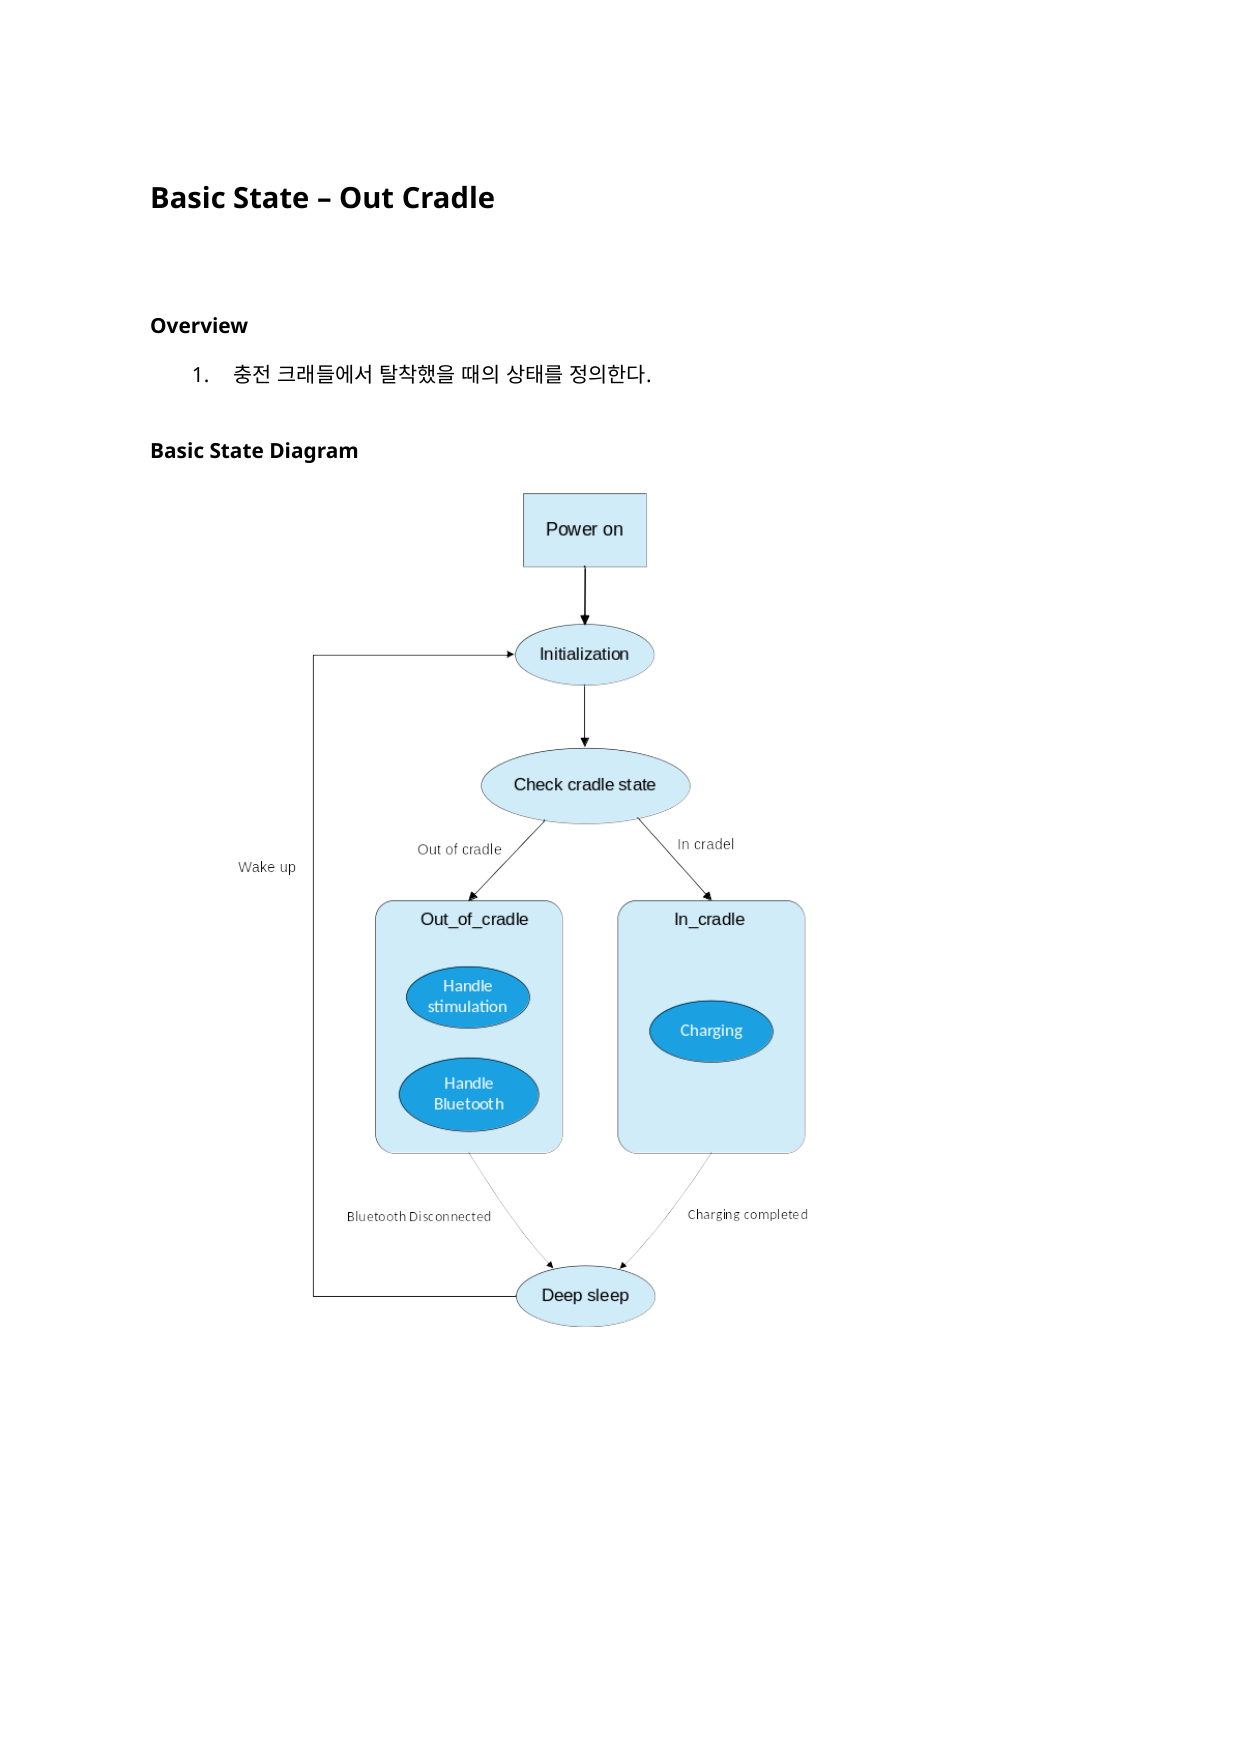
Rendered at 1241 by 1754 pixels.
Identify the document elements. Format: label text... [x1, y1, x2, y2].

subtitle Overview [150, 311, 1090, 340]
list 충전 크래들에서 탈착했을 때의 상태를 정의한다. [192, 359, 1090, 389]
subtitle Basic State Diagram [150, 436, 1090, 465]
subtitle Basic State – Out Cradle [150, 177, 1090, 217]
